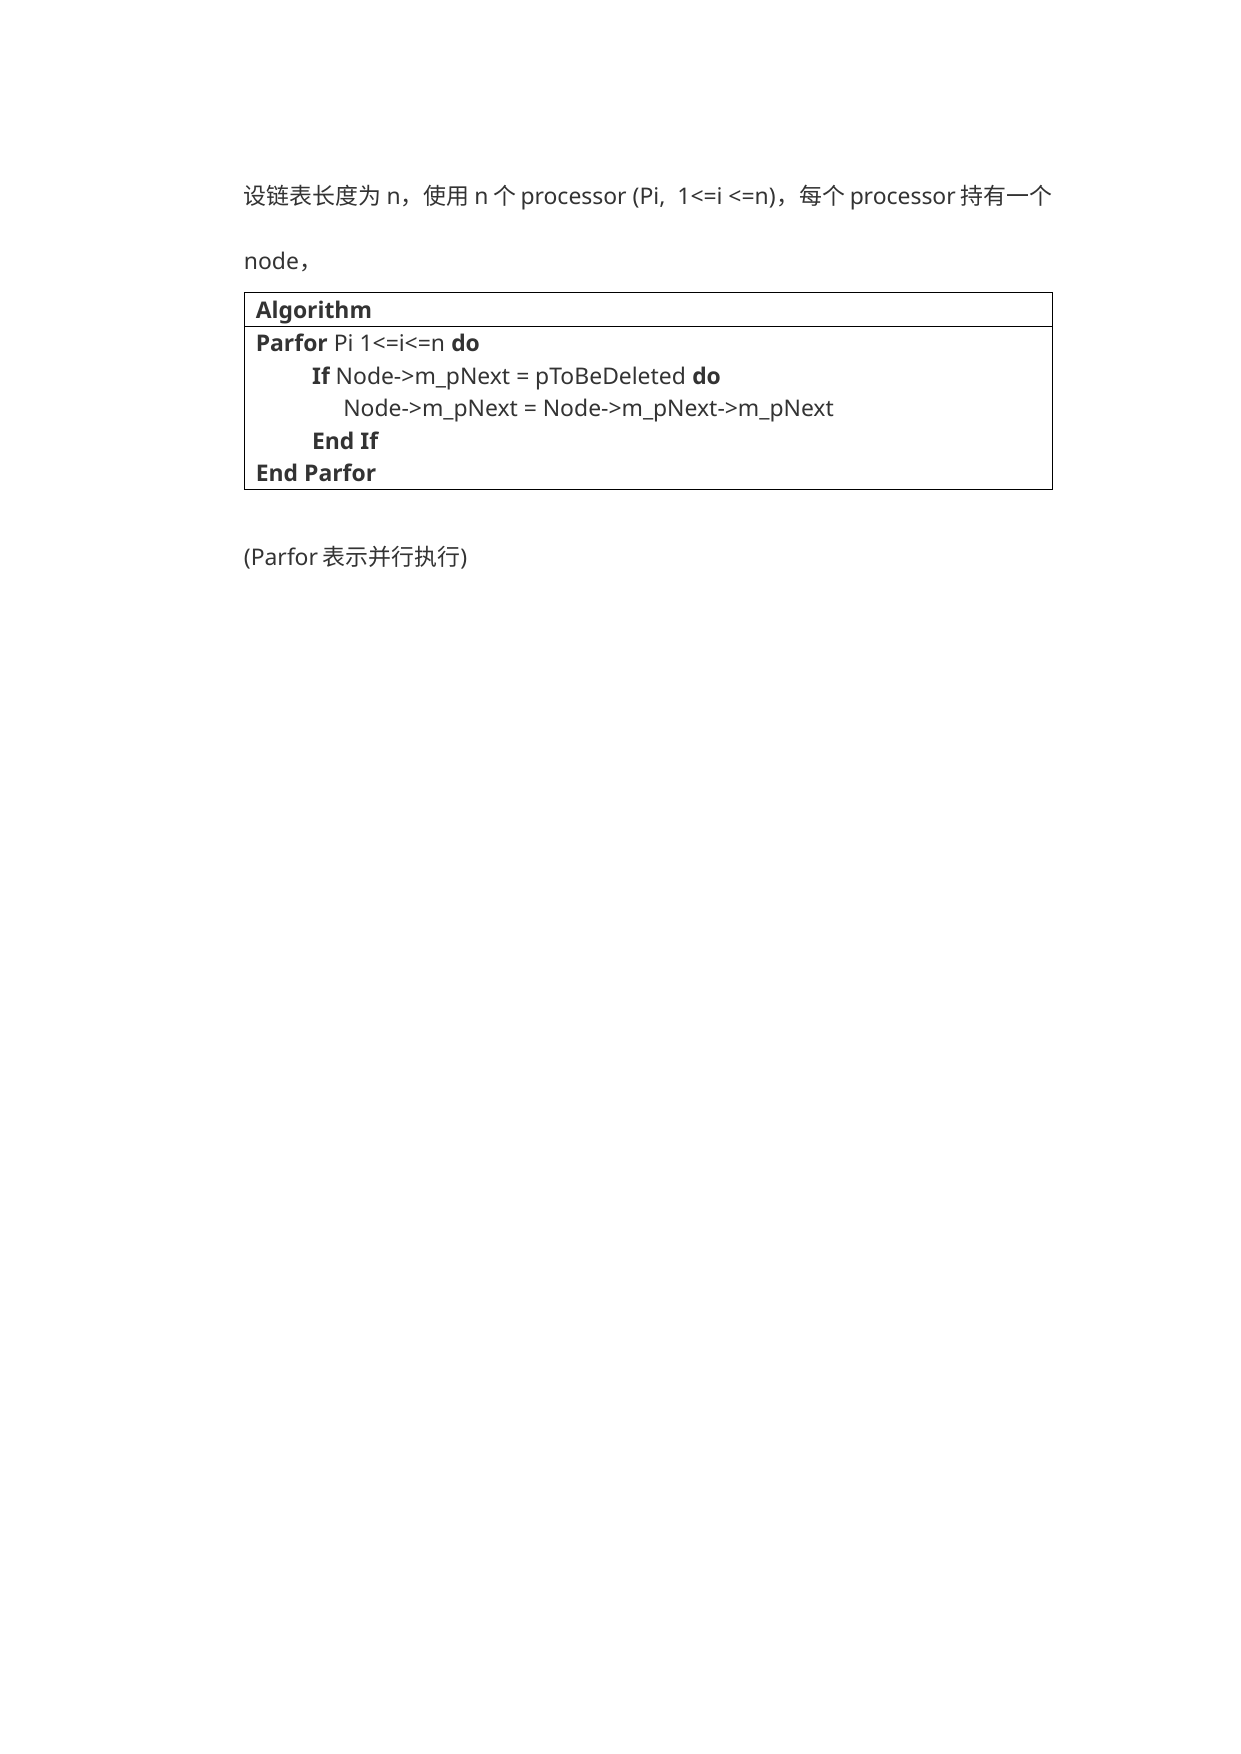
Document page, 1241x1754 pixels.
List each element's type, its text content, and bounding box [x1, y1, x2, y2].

table_cell Parfor Pi 1<=i<=n do If Node->m_pNext = pToBeDeleted do Node->m_pNext = Node->m_pNext->m_pNext End If End Parfor [245, 327, 1052, 489]
table_header Algorithm [245, 293, 1052, 326]
text (Parfor表示并行执行) [244, 523, 1053, 588]
text 设链表长度为n，使用n个processor (Pi, 1<=i <=n)，每个processor持有一个node， [244, 162, 1053, 292]
